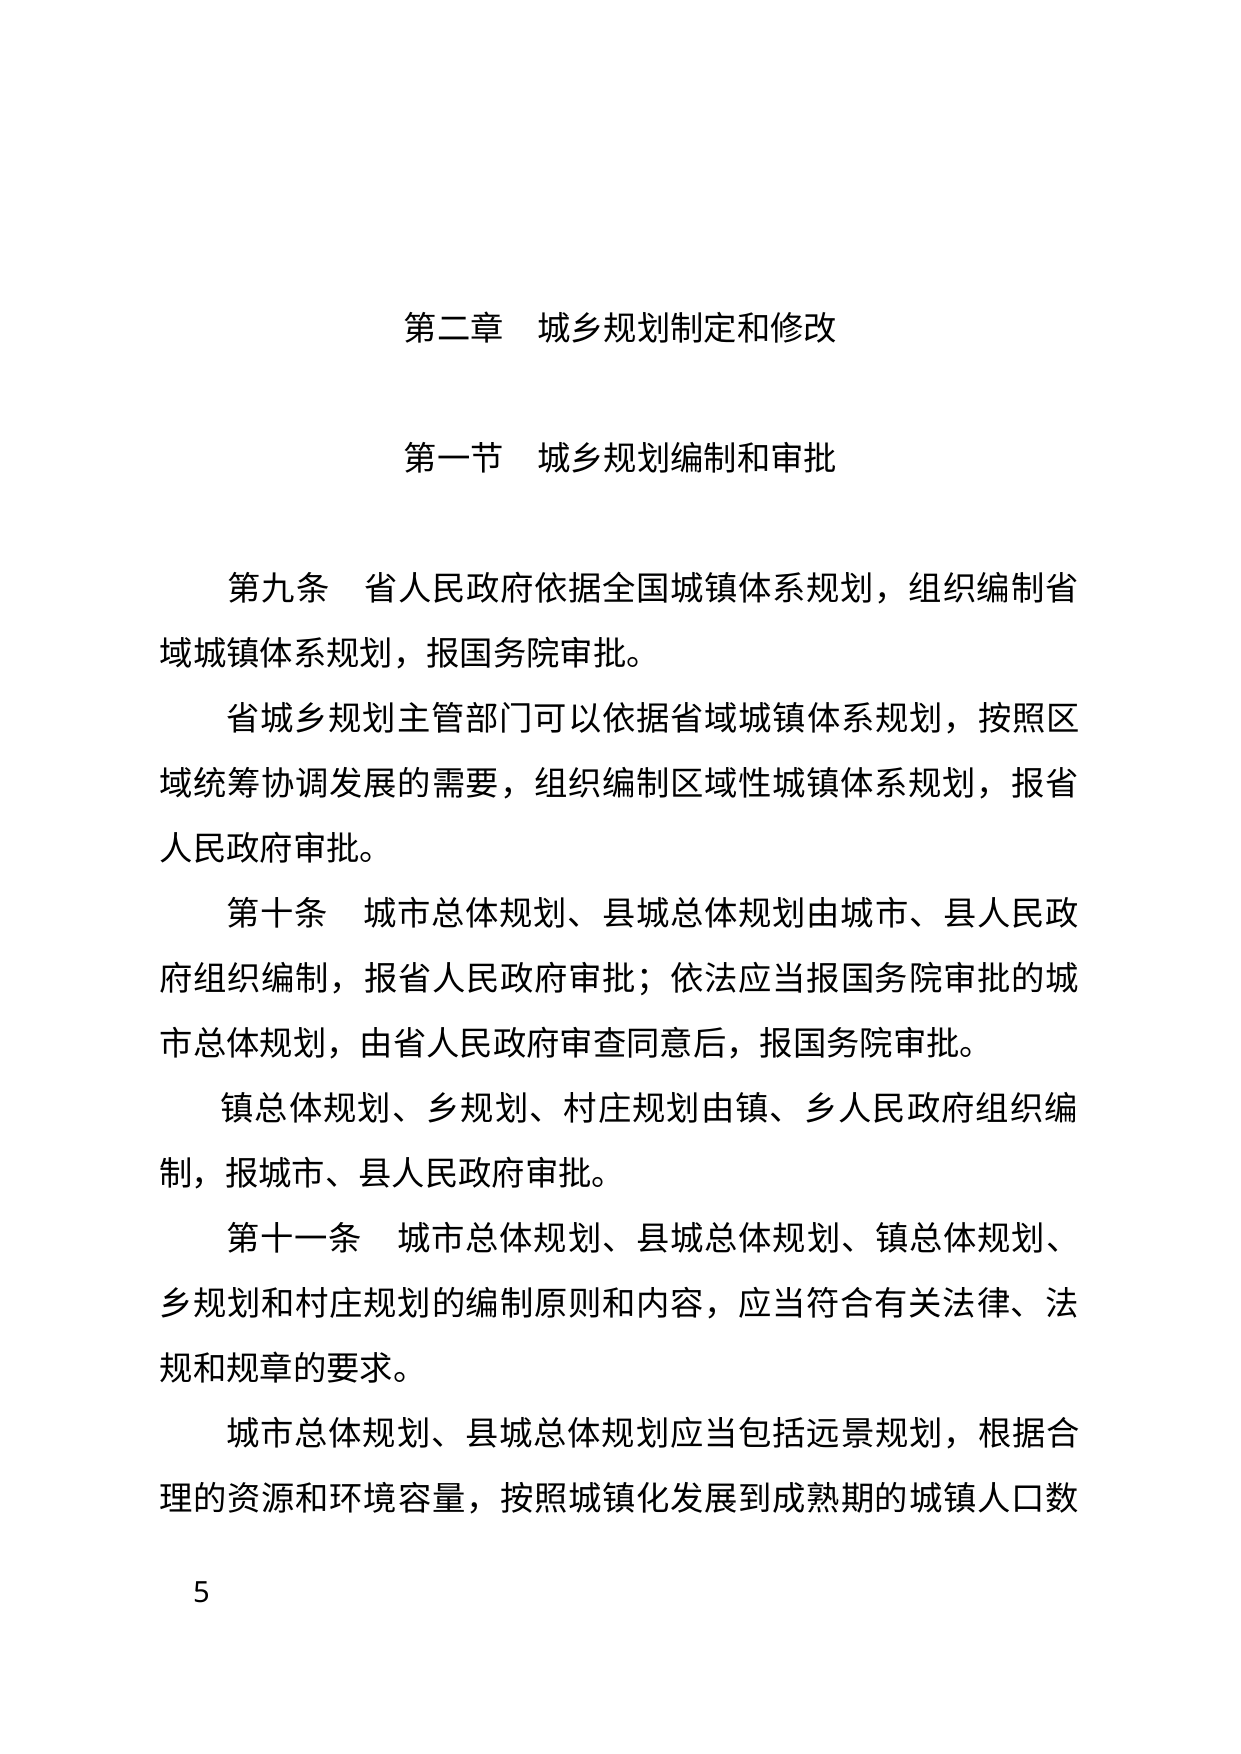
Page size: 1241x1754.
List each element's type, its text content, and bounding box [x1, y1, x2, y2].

text 第九条 省人民政府依据全国城镇体系规划，组织编制省域城镇体系规划，报国务院审批。 [159, 488, 1081, 683]
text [159, 1398, 1081, 1528]
text 第一节 城乡规划编制和审批 [159, 358, 1081, 488]
text 第十条 城市总体规划、县城总体规划由城市、县人民政府组织编制，报省人民政府审批；依法应当报国务院审批的城市总体规划，由省人民政府审查同意后，报国务院审批。 [159, 878, 1081, 1073]
text 镇总体规划、乡规划、村庄规划由镇、乡人民政府组织编制，报城市、县人民政府审批。 [159, 1073, 1081, 1203]
text 第十一条 城市总体规划、县城总体规划、镇总体规划、乡规划和村庄规划的编制原则和内容，应当符合有关法律、法规和规章的要求。 [159, 1203, 1081, 1398]
text 省城乡规划主管部门可以依据省域城镇体系规划，按照区域统筹协调发展的需要，组织编制区域性城镇体系规划，报省人民政府审批。 [159, 683, 1081, 878]
text 第二章 城乡规划制定和修改 [159, 228, 1081, 358]
